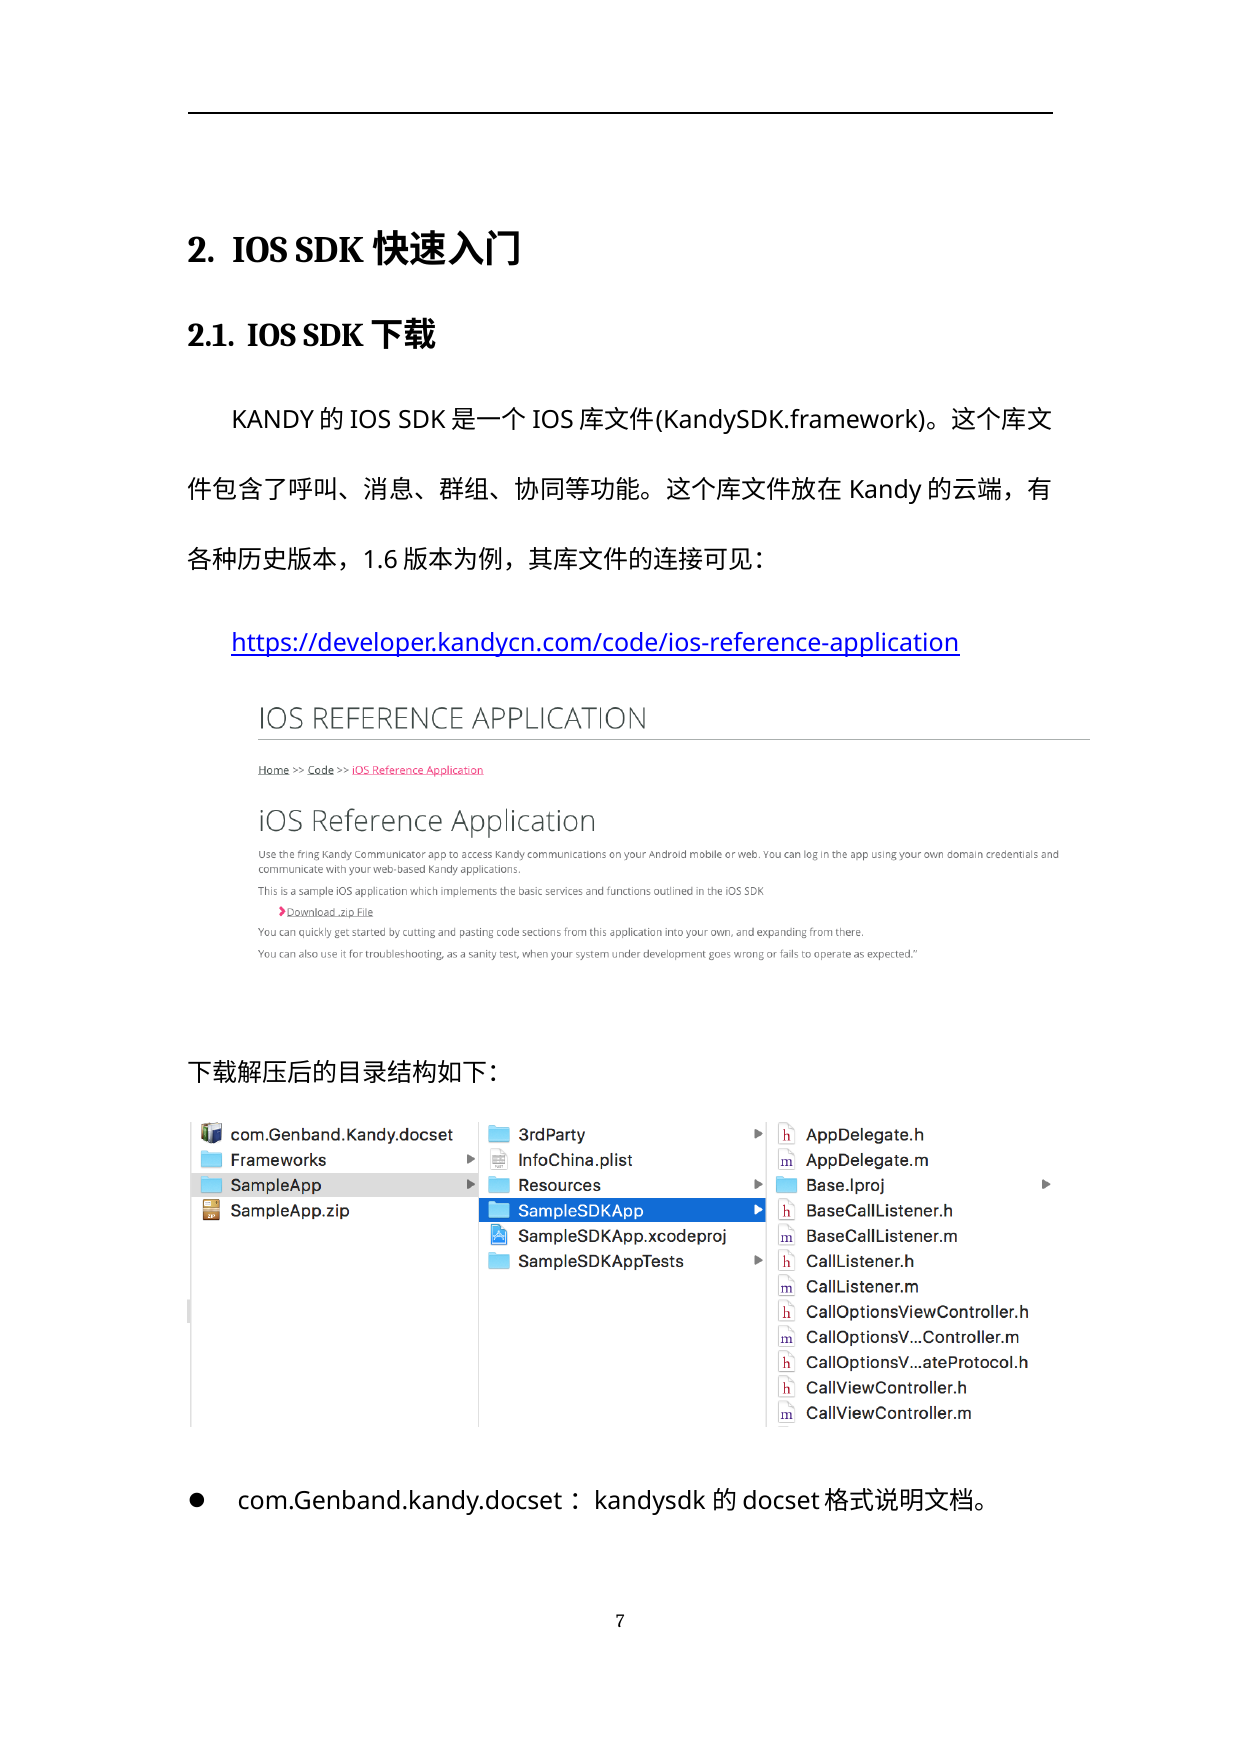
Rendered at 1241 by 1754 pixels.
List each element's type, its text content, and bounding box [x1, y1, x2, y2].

picture [231, 693, 1094, 988]
text KANDY的IOS SDK是一个IOS库文件(KandySDK.framework)。这个库文件包含了呼叫、消息、群组、协同等功能。这个库文件放在Kandy的云端，有各种历史版本，1.6版本为例，其库文件的连接可见： [187, 385, 1053, 590]
subtitle IOS SDK 快速入门 [187, 213, 1053, 278]
list com.Genband.kandy.docset ：kandysdk 的docset格式说明文档。 [187, 1466, 1053, 1531]
text https://developer.kandycn.com/code/ios-reference-application [187, 609, 1053, 674]
subtitle IOS SDK下载 [187, 299, 1053, 364]
text 下载解压后的目录结构如下： [187, 1038, 1053, 1103]
picture [187, 1122, 1053, 1427]
